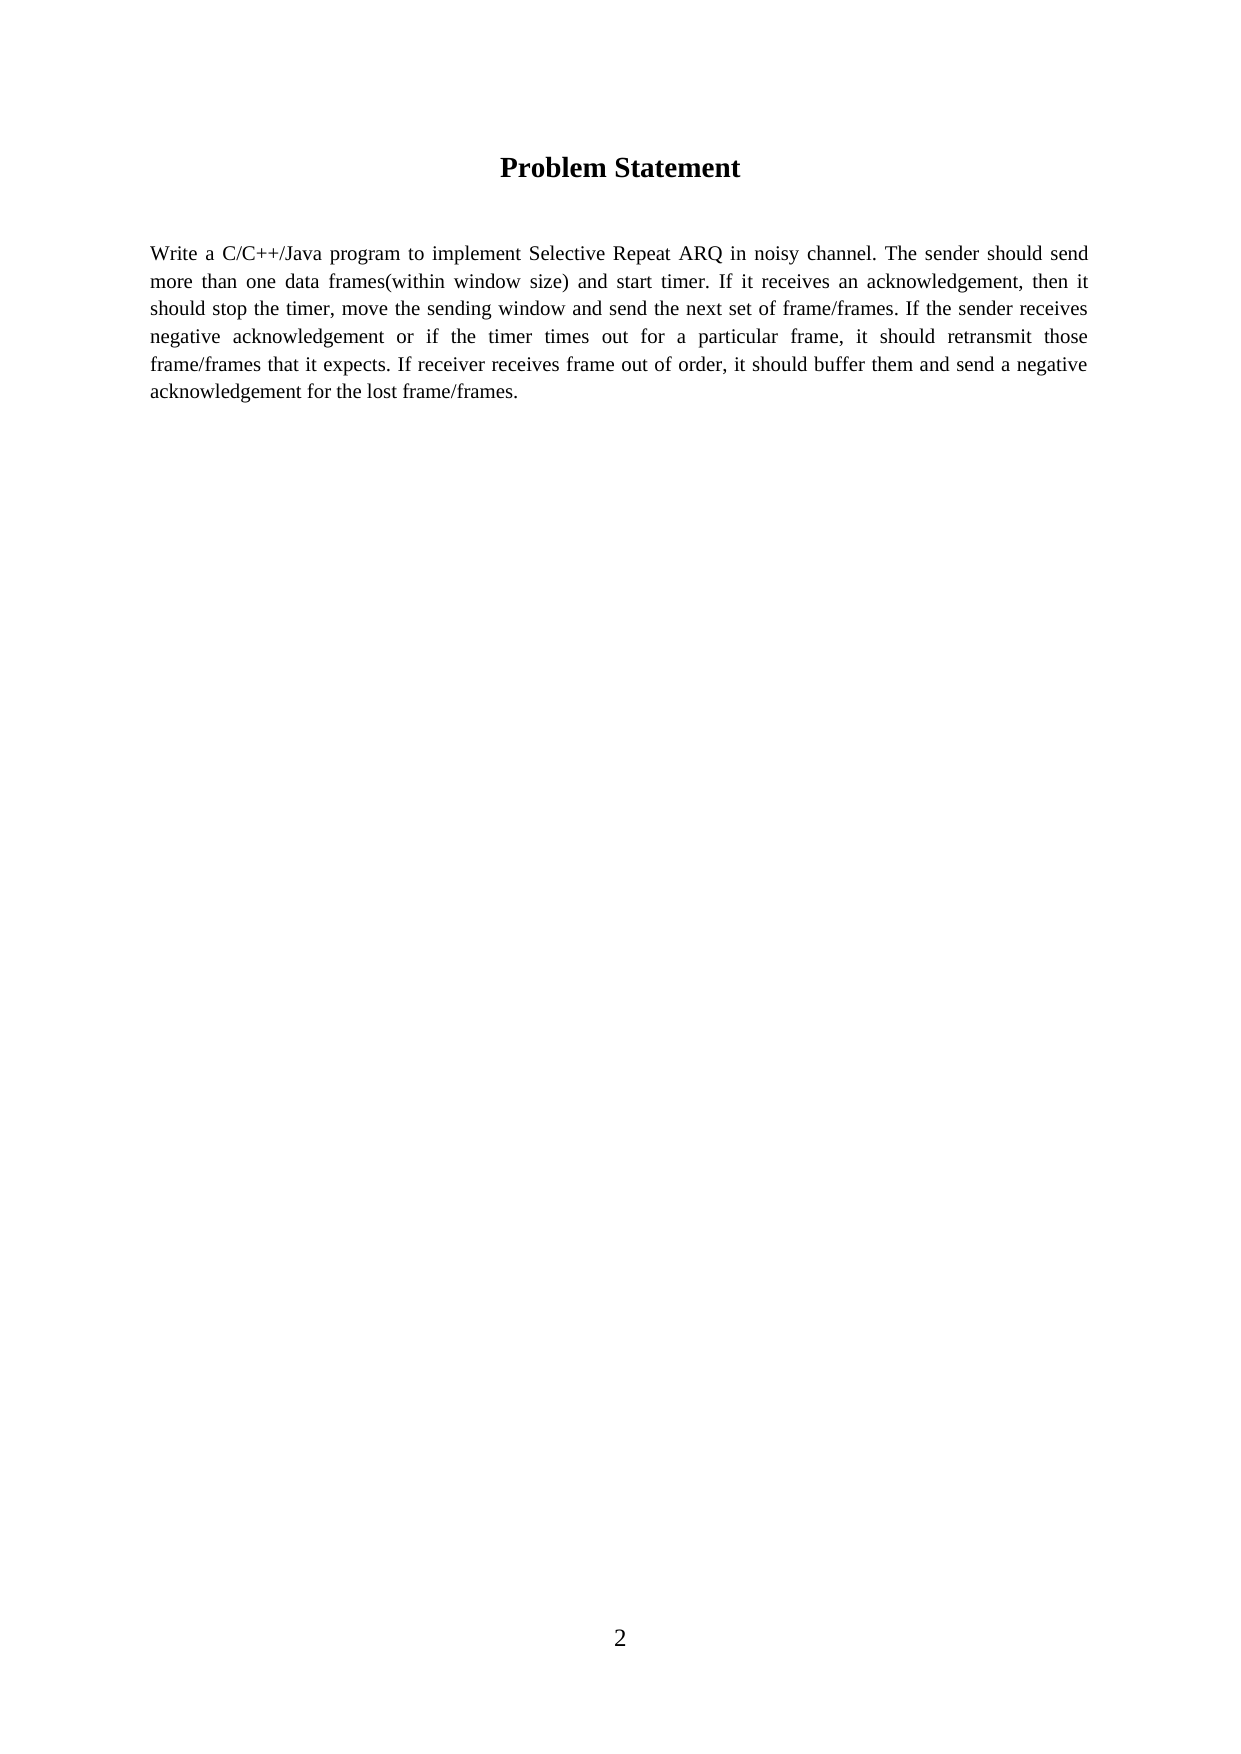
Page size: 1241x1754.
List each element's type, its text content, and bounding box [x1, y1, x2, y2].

text Write a C/C++/Java program to implement Selective Repeat ARQ in noisy channel. The sender should send more than one data frames(within window size) and start timer. If it receives an acknowledgement, then it should stop the timer, move the sending window and send the next set of frame/frames. If the sender receives negative acknowledgement or if the timer times out for a particular frame, it should retransmit those frame/frames that it expects. If receiver receives frame out of order, it should buffer them and send a negative acknowledgement for the lost frame/frames. [150, 241, 1090, 403]
text Problem Statement [150, 150, 1090, 183]
